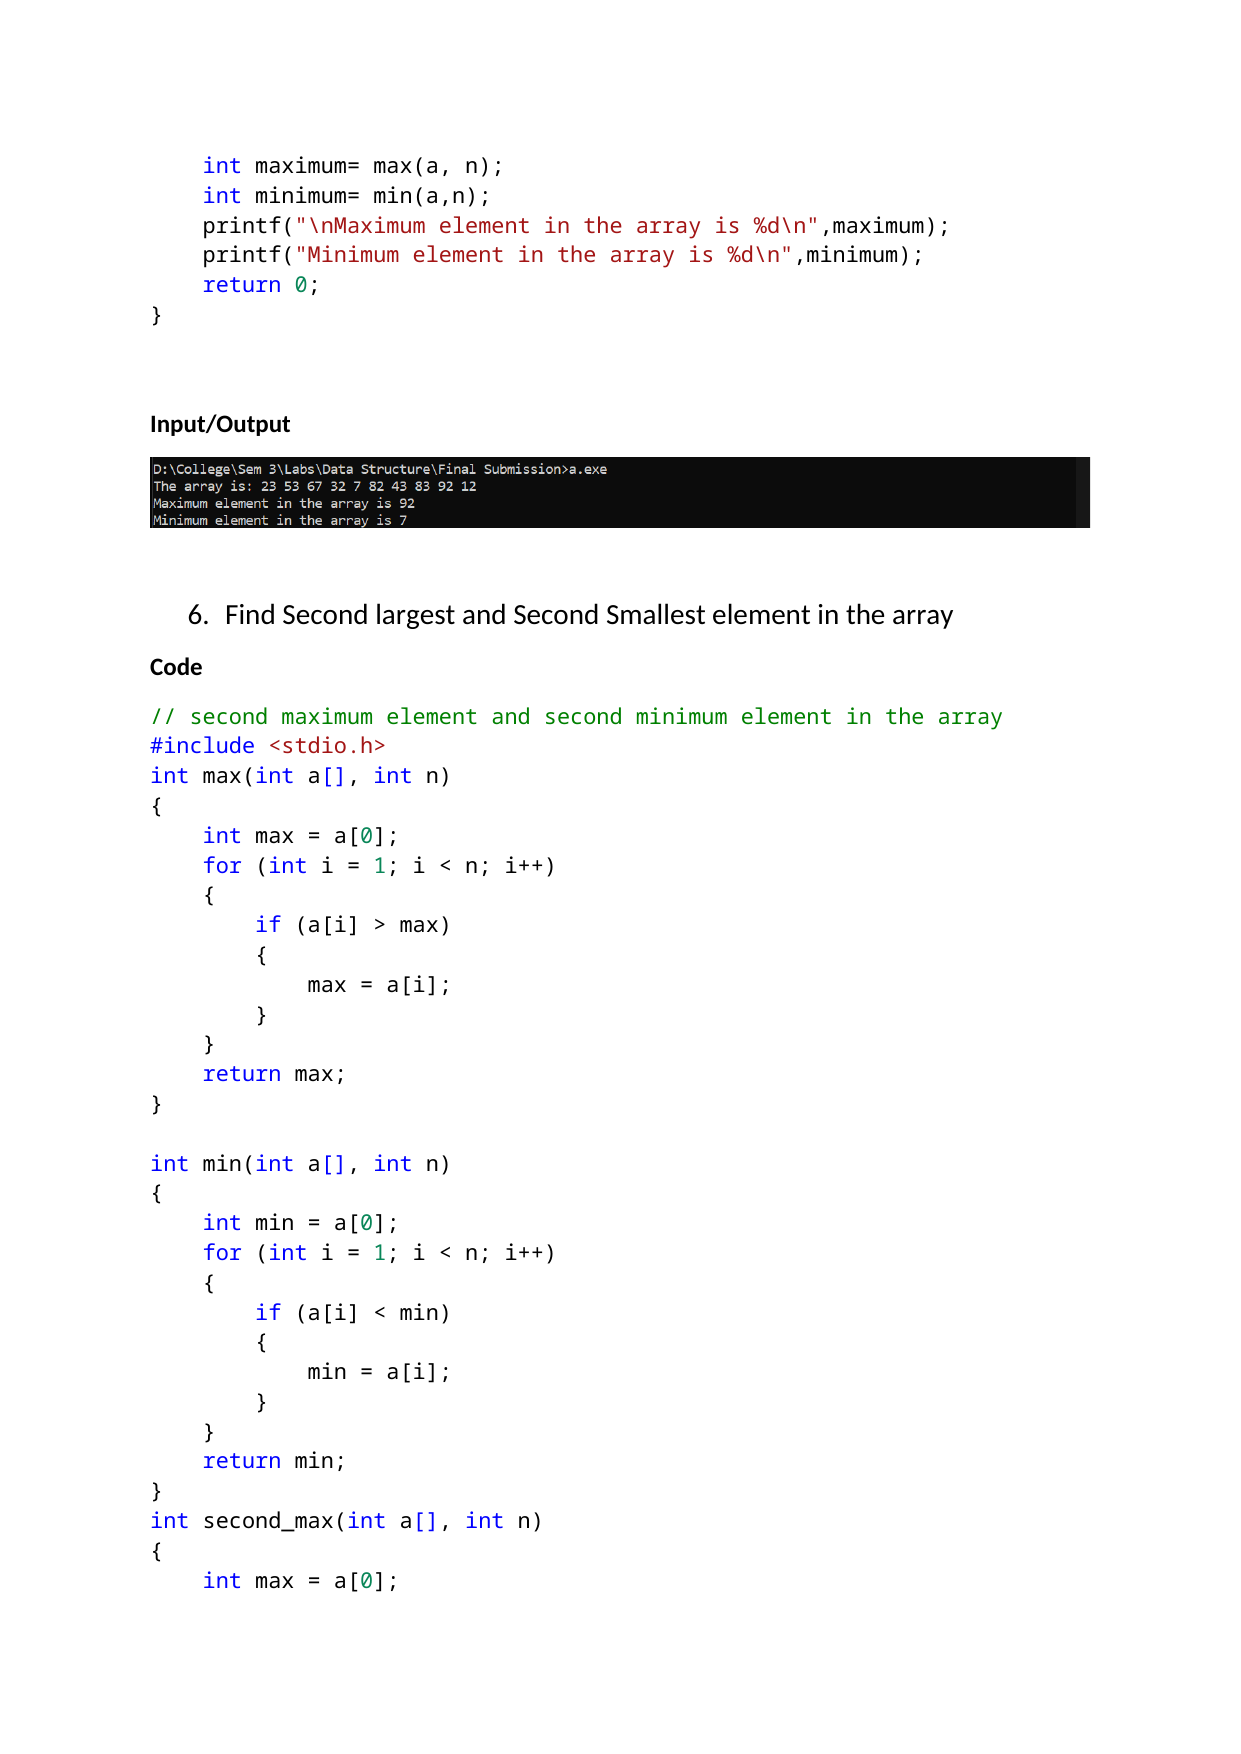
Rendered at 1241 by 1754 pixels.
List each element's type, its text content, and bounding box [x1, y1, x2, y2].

text int max = a[0]; [150, 820, 1090, 850]
text } [150, 299, 1090, 329]
text } [150, 1028, 1090, 1058]
text { [150, 790, 1090, 820]
text } [150, 1416, 1090, 1446]
text for (int i = 1; i < n; i++) [150, 1237, 1090, 1267]
text { [150, 1267, 1090, 1297]
text if (a[i] > max) [150, 909, 1090, 939]
text } [150, 999, 1090, 1028]
text } [150, 1386, 1090, 1416]
text int max = a[0]; [150, 1565, 1090, 1594]
text int maximum= max(a, n); [150, 150, 1090, 180]
picture [150, 457, 1091, 528]
text int minimum= min(a,n); [150, 180, 1090, 209]
text { [150, 939, 1090, 969]
text } [150, 1088, 1090, 1118]
text printf("\nMaximum element in the array is %d\n",maximum); [150, 209, 1090, 239]
text if (a[i] < min) [150, 1297, 1090, 1326]
text { [150, 1535, 1090, 1565]
text { [150, 1177, 1090, 1207]
text return 0; [150, 269, 1090, 299]
text int min = a[0]; [150, 1207, 1090, 1237]
text int max(int a[], int n) [150, 760, 1090, 790]
list Find Second largest and Second Smallest element in the array [187, 596, 1090, 632]
text max = a[i]; [150, 969, 1090, 999]
text } [150, 1475, 1090, 1505]
text min = a[i]; [150, 1356, 1090, 1386]
text for (int i = 1; i < n; i++) [150, 850, 1090, 879]
text return max; [150, 1058, 1090, 1088]
text // second maximum element and second minimum element in the array [150, 701, 1090, 731]
text { [150, 1326, 1090, 1356]
text printf("Minimum element in the array is %d\n",minimum); [150, 239, 1090, 269]
text return min; [150, 1446, 1090, 1475]
text #include <stdio.h> [150, 731, 1090, 760]
text int min(int a[], int n) [150, 1148, 1090, 1177]
text int second_max(int a[], int n) [150, 1505, 1090, 1535]
text Code [150, 651, 1090, 682]
text { [150, 879, 1090, 909]
text Input/Output [150, 408, 1090, 439]
